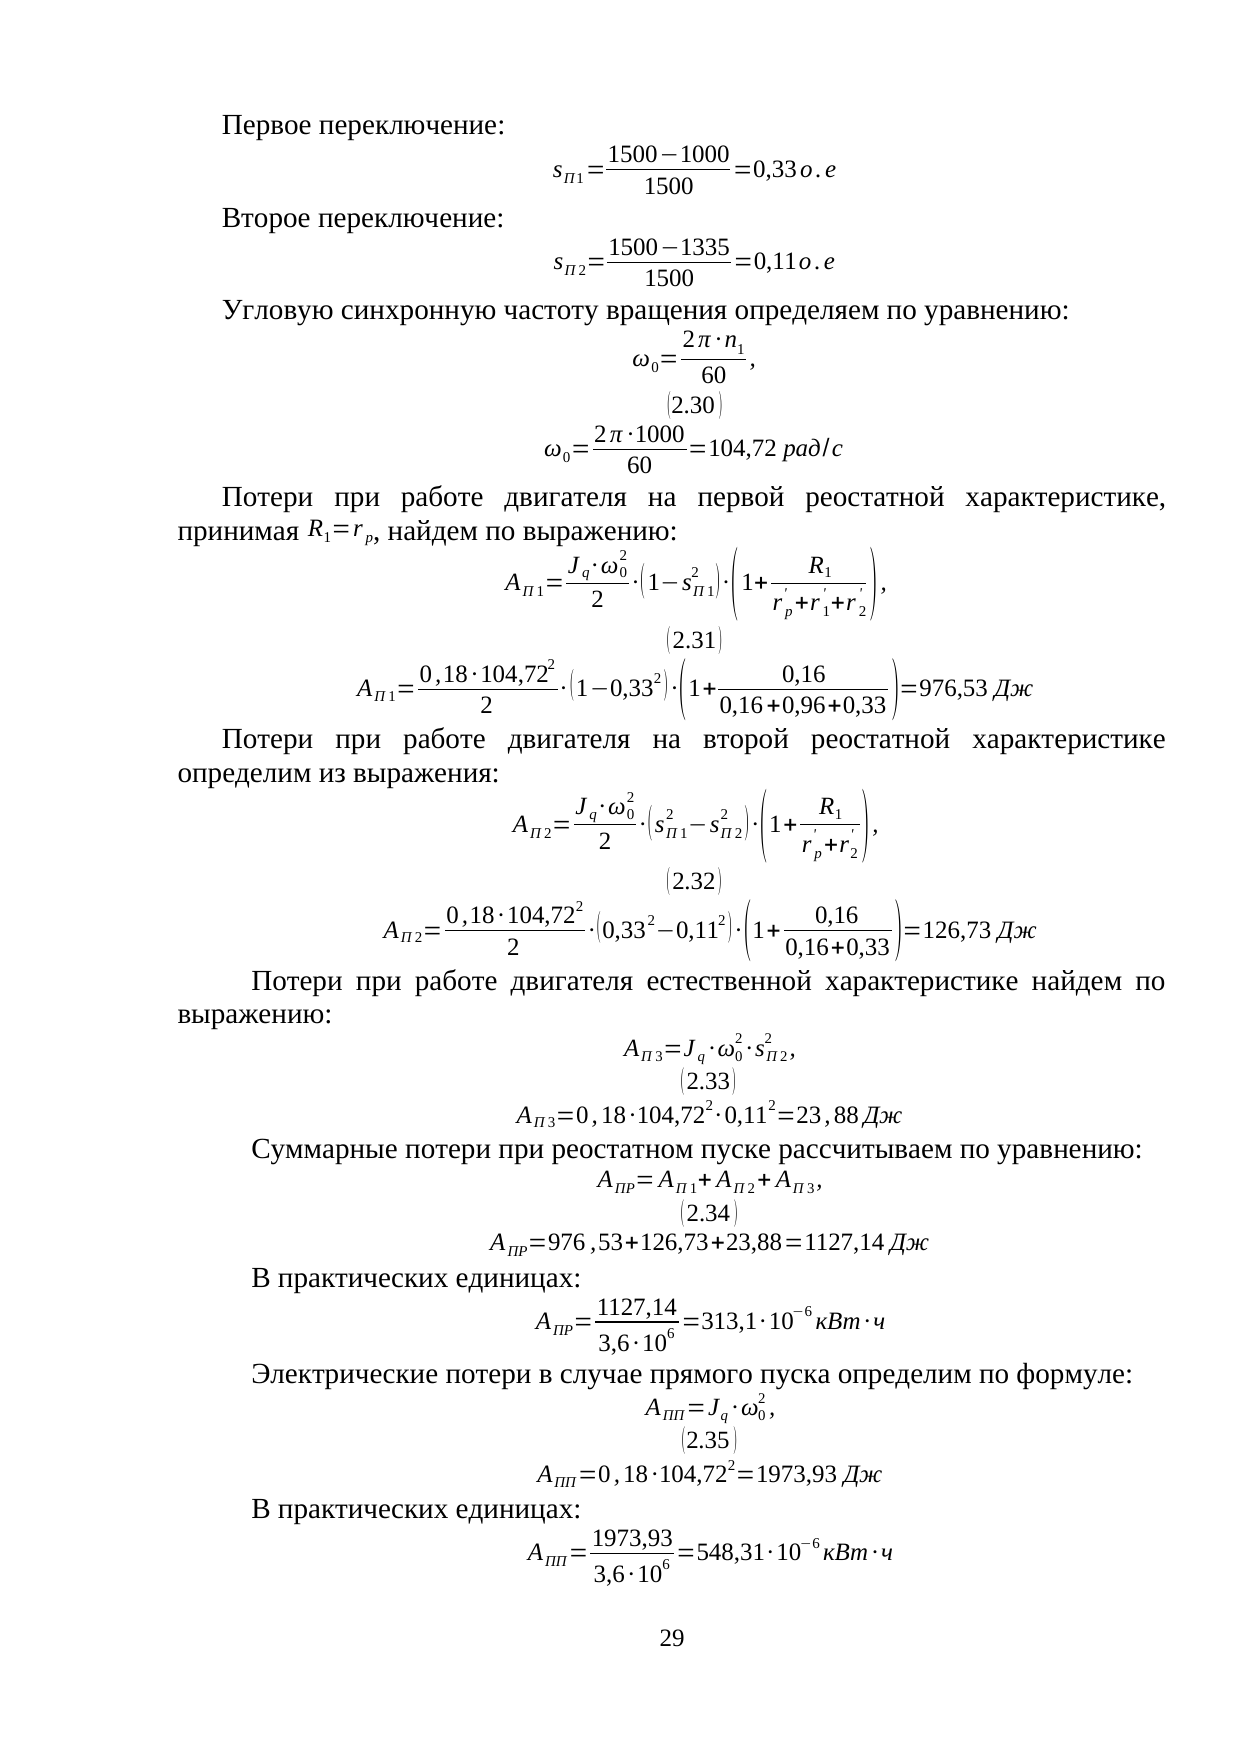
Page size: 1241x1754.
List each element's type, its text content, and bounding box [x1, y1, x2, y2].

list Электрические потери в случае прямого пуска определим по формуле: [177, 1356, 1167, 1389]
list В практических единицах: [177, 1260, 1167, 1293]
text Потери при работе двигателя на второй реостатной характеристике определим из выражения: [177, 721, 1167, 788]
text Угловую синхронную частоту вращения определяем по уравнению: [177, 292, 1167, 326]
text Второе переключение: [177, 200, 1167, 233]
text Потери при работе двигателя естественной характеристике найдем по выражению: [177, 963, 1167, 1030]
list В практических единицах: [177, 1491, 1167, 1524]
text Суммарные потери при реостатном пуске рассчитываем по уравнению: [177, 1132, 1167, 1165]
text Потери при работе двигателя на первой реостатной характеристике, принимая , найдем по выражению: [177, 479, 1167, 547]
text Первое переключение: [177, 107, 1167, 141]
